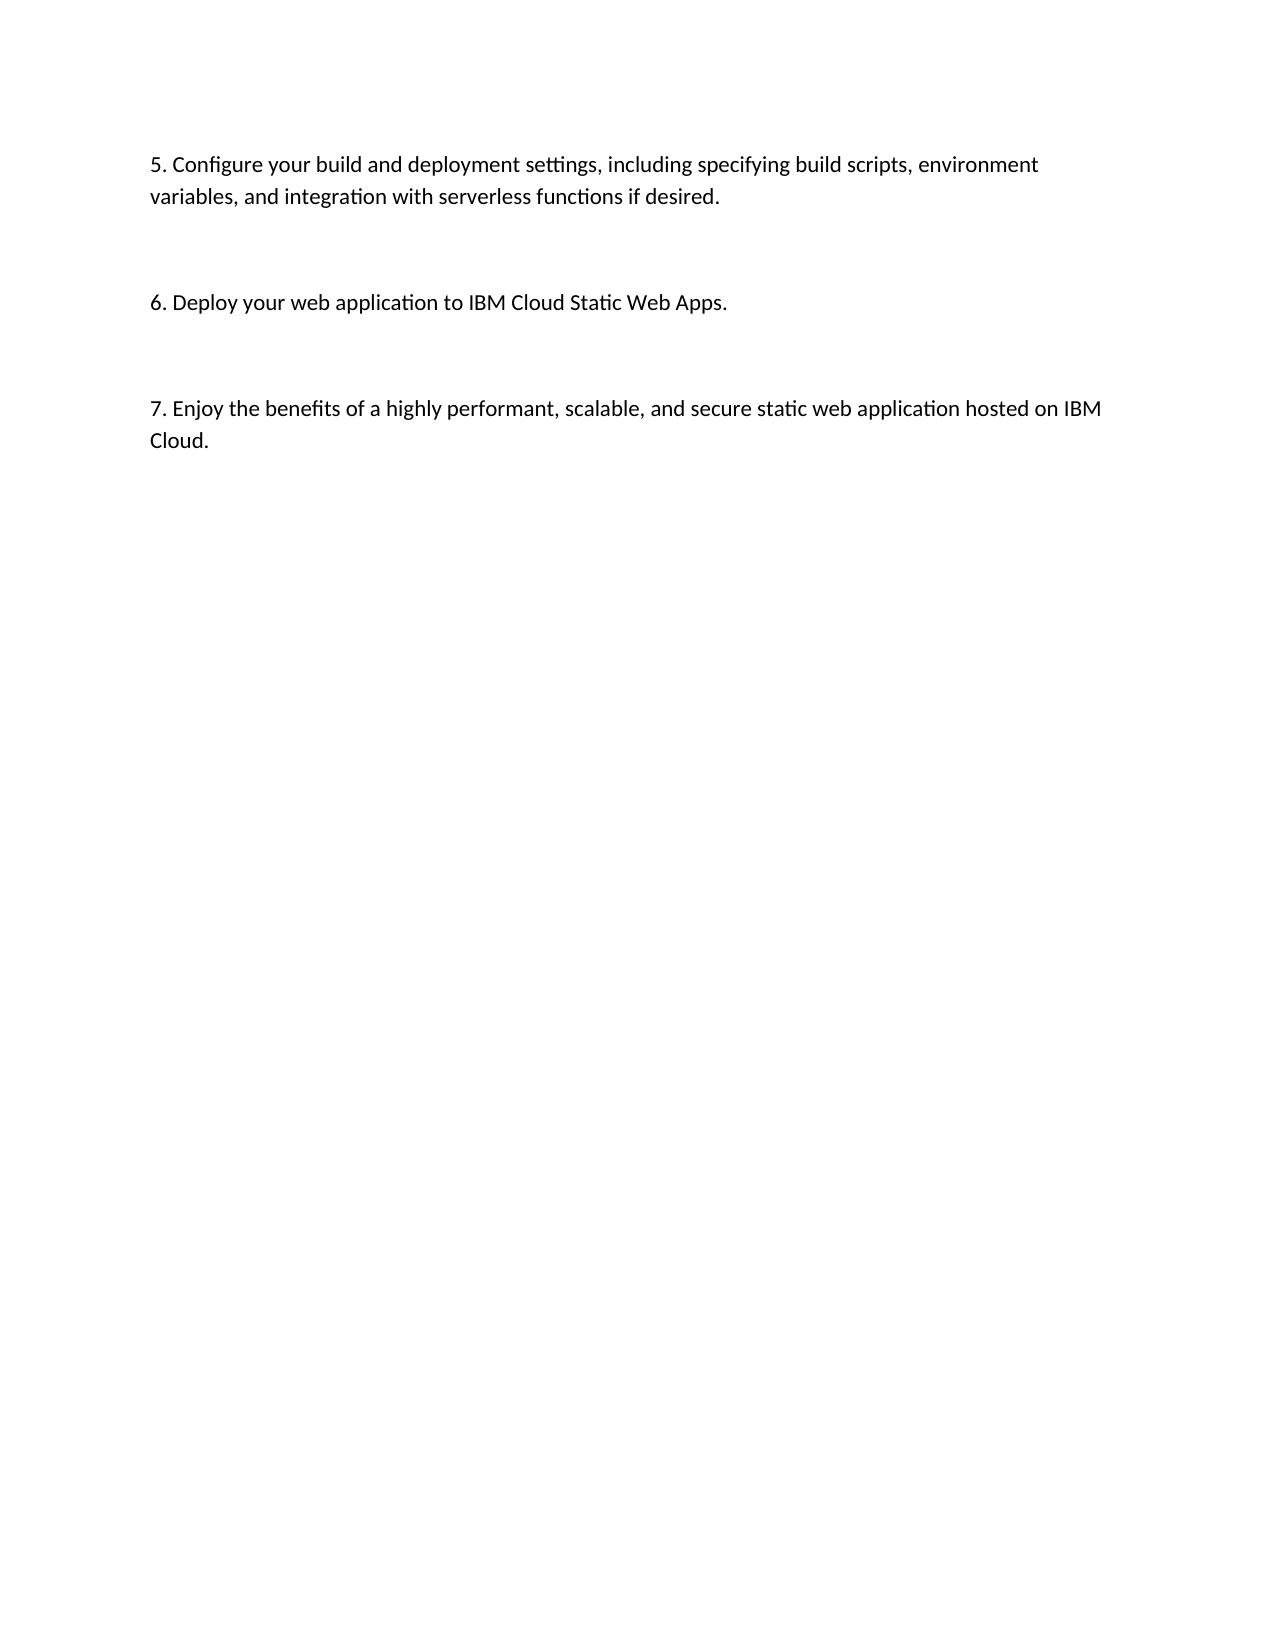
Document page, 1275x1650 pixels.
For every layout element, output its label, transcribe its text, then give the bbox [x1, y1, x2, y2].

text 6. Deploy your web application to IBM Cloud Static Web Apps. [150, 288, 1125, 316]
text 5. Configure your build and deployment settings, including specifying build scripts, environment variables, and integration with serverless functions if desired. [150, 150, 1125, 210]
text 7. Enjoy the benefits of a highly performant, scalable, and secure static web application hosted on IBM Cloud. [150, 394, 1125, 454]
